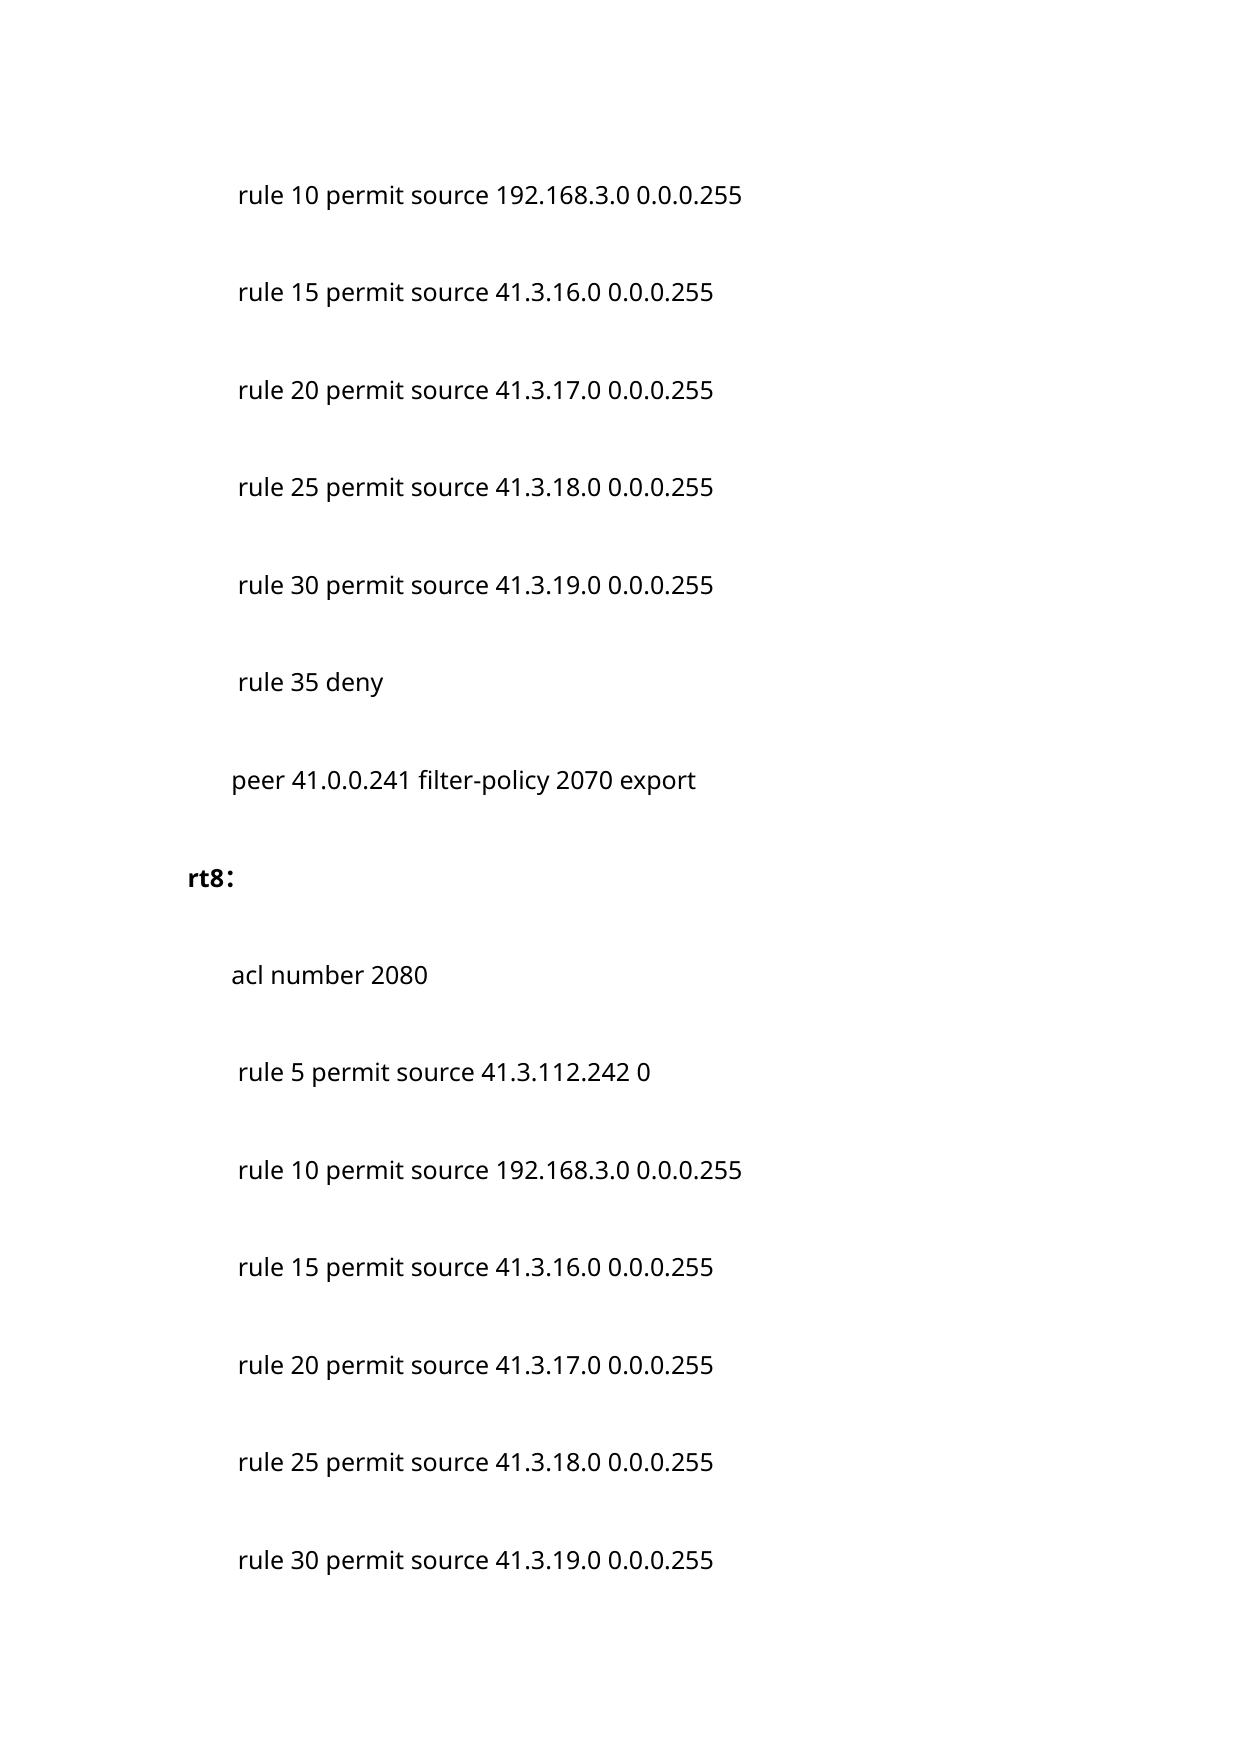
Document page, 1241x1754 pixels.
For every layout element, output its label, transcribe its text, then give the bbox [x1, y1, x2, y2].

text rule 20 permit source 41.3.17.0 0.0.0.255 [187, 1332, 1053, 1397]
text rule 25 permit source 41.3.18.0 0.0.0.255 [187, 454, 1053, 519]
text rule 15 permit source 41.3.16.0 0.0.0.255 [187, 259, 1053, 324]
text rule 10 permit source 192.168.3.0 0.0.0.255 [187, 1137, 1053, 1202]
text acl number 2080 [187, 942, 1053, 1007]
text rule 35 deny [187, 649, 1053, 714]
text rule 25 permit source 41.3.18.0 0.0.0.255 [187, 1429, 1053, 1494]
text rule 10 permit source 192.168.3.0 0.0.0.255 [187, 162, 1053, 227]
text rule 5 permit source 41.3.112.242 0 [187, 1039, 1053, 1104]
text peer 41.0.0.241 filter-policy 2070 export [187, 747, 1053, 812]
text rule 20 permit source 41.3.17.0 0.0.0.255 [187, 357, 1053, 422]
text rule 30 permit source 41.3.19.0 0.0.0.255 [187, 1527, 1053, 1592]
text rule 30 permit source 41.3.19.0 0.0.0.255 [187, 552, 1053, 617]
text rule 15 permit source 41.3.16.0 0.0.0.255 [187, 1234, 1053, 1299]
text rt8： [187, 844, 1053, 909]
